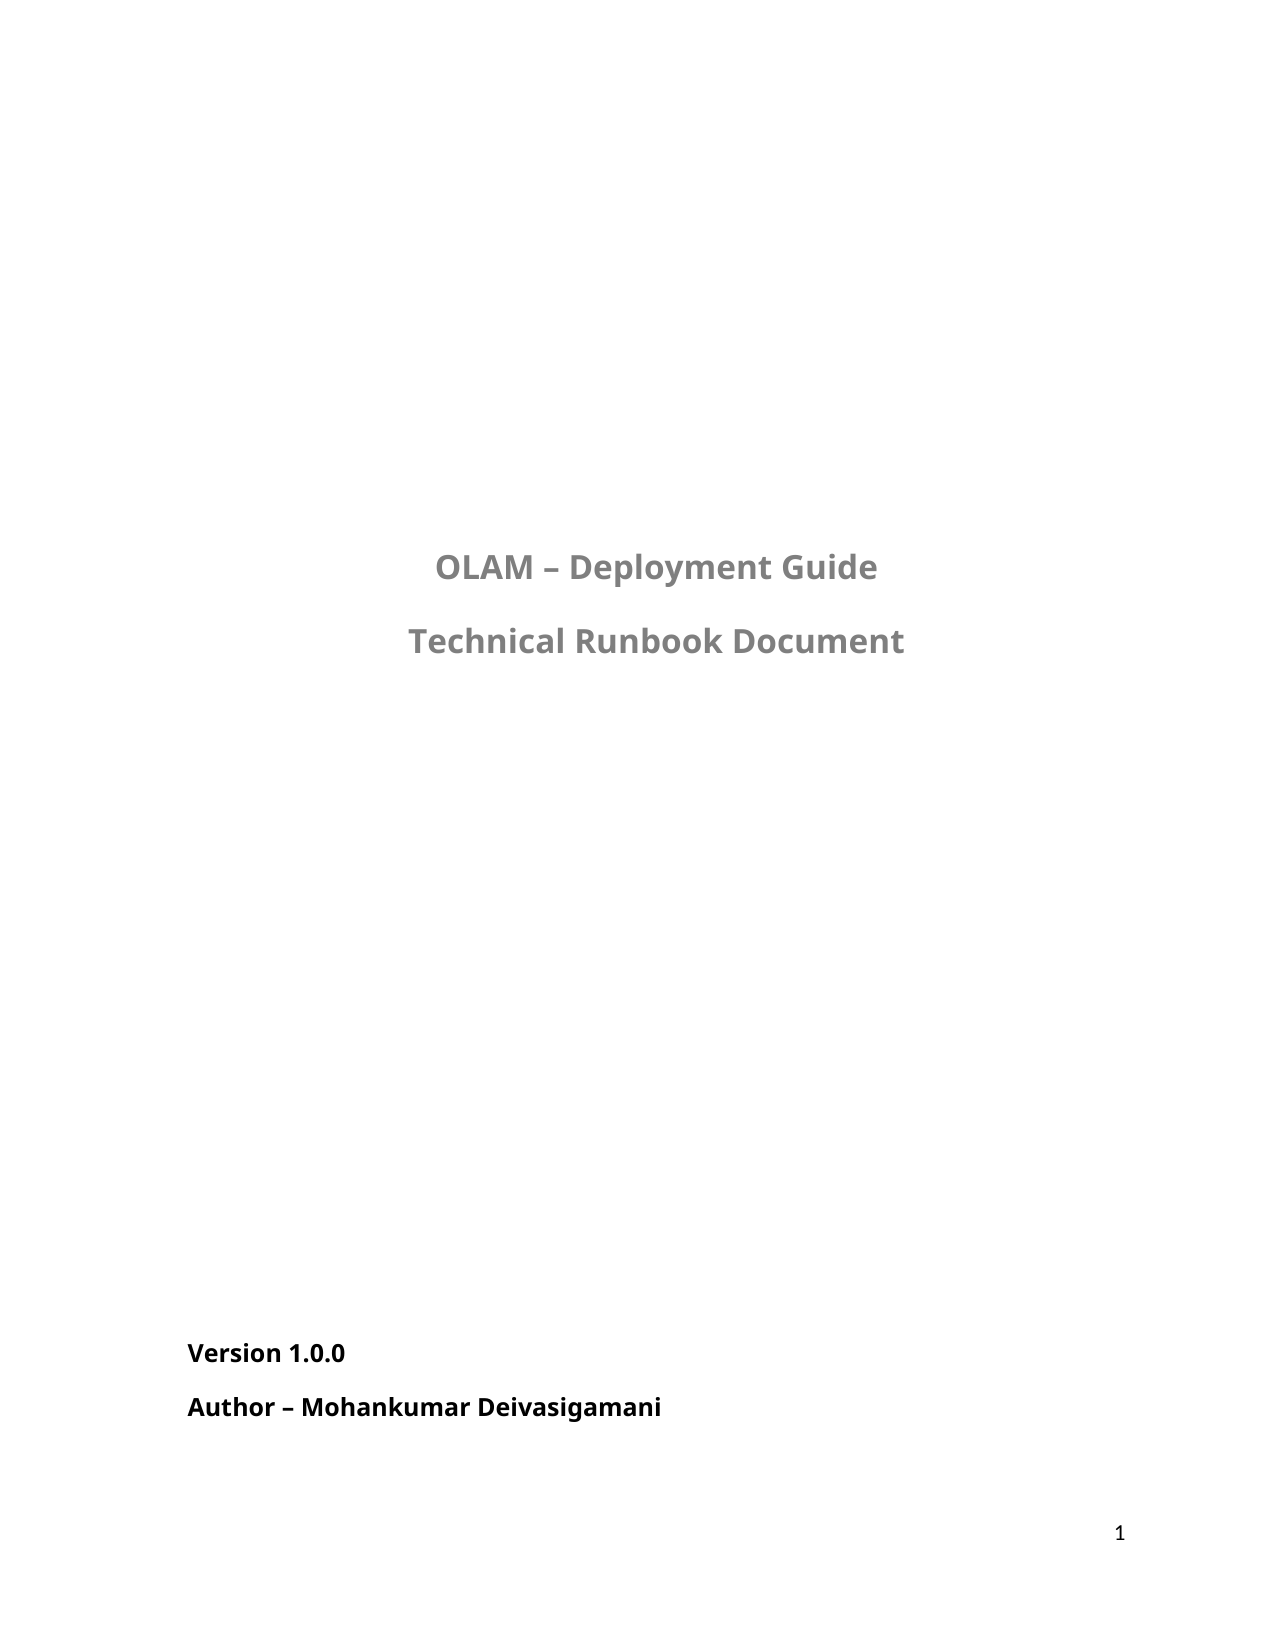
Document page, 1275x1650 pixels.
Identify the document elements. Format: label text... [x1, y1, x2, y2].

text Version 1.0.0 [187, 1336, 1125, 1370]
text Author – Mohankumar Deivasigamani [187, 1389, 1125, 1423]
subtitle OLAM – Deployment Guide [187, 544, 1125, 589]
subtitle Technical Runbook Document [187, 618, 1125, 663]
